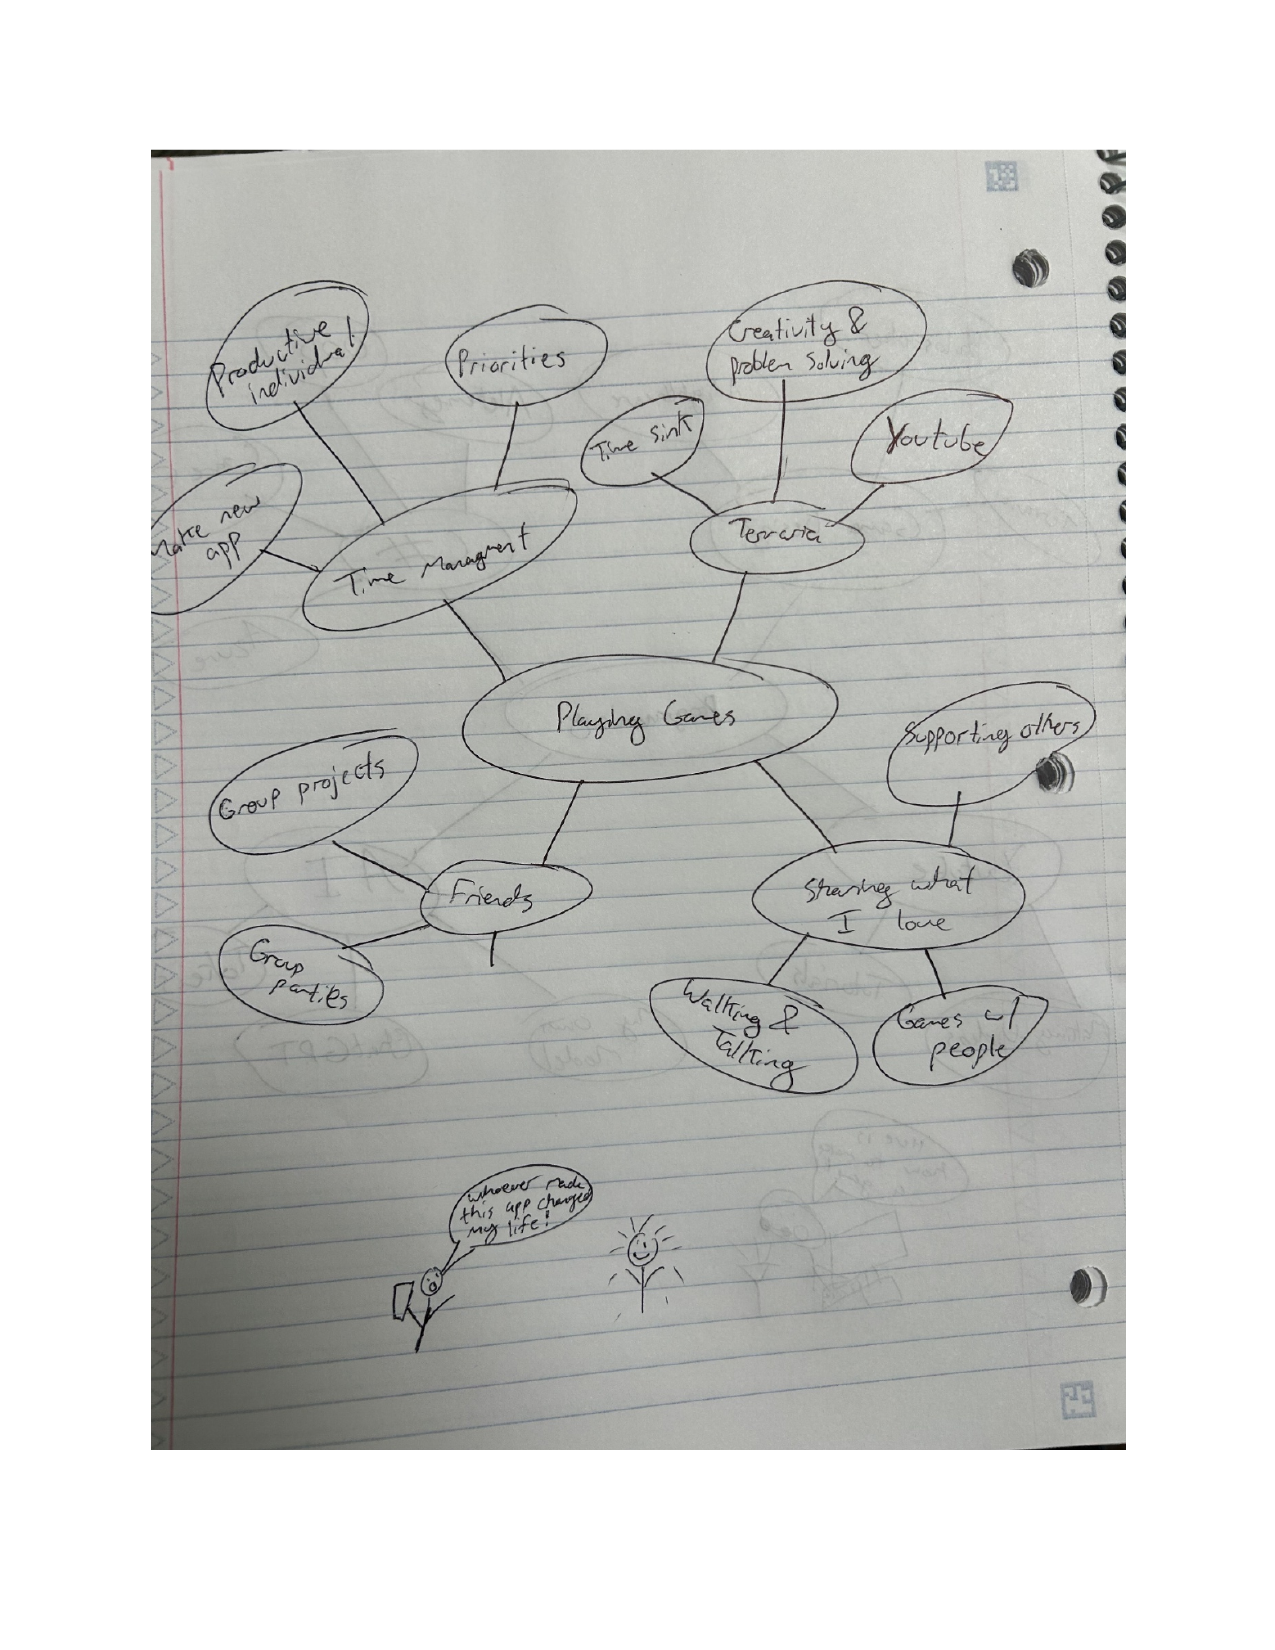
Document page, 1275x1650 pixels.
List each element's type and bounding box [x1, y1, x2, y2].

picture [152, 151, 1126, 1448]
